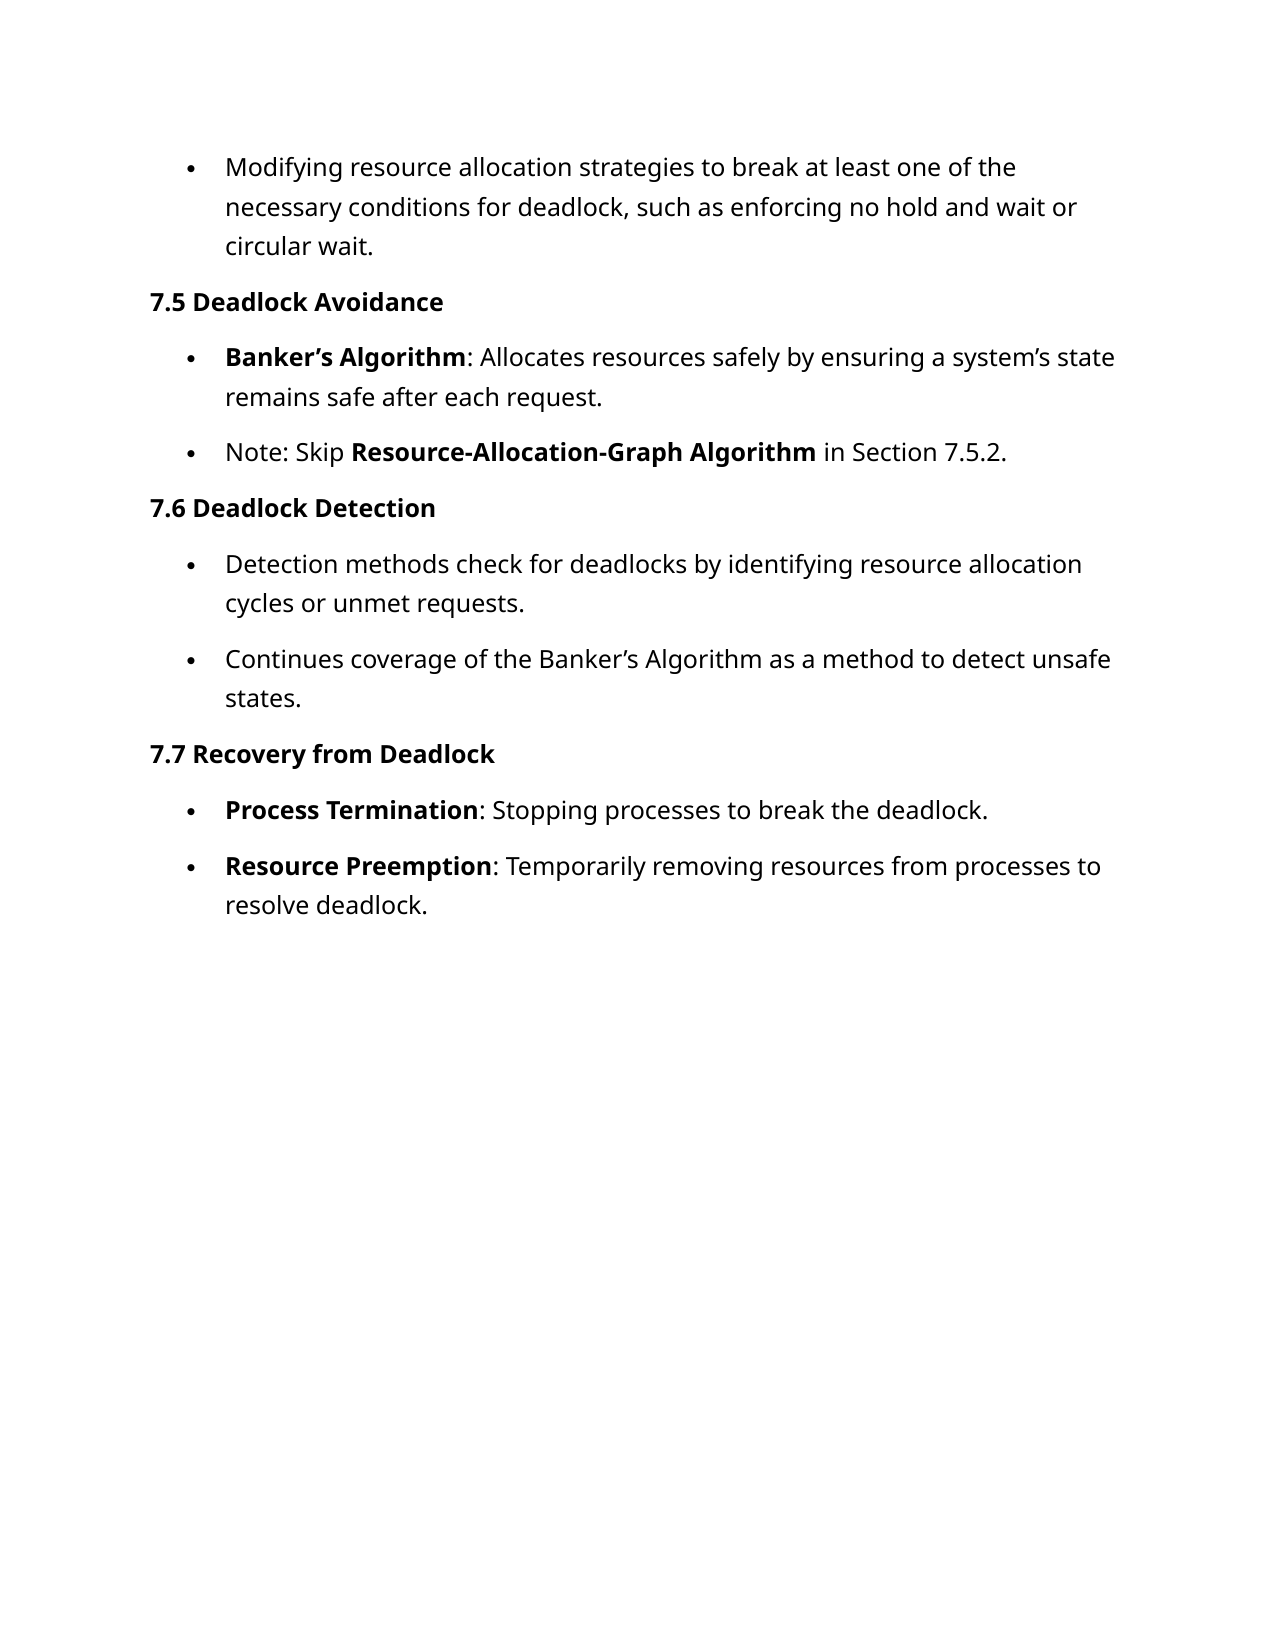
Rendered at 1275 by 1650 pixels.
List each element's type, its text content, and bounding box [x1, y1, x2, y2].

list Note: Skip Resource-Allocation-Graph Algorithm in Section 7.5.2. [187, 435, 1125, 469]
text 7.5 Deadlock Avoidance [150, 284, 1125, 318]
list Continues coverage of the Banker’s Algorithm as a method to detect unsafe states. [187, 642, 1125, 715]
list Detection methods check for deadlocks by identifying resource allocation cycles or unmet requests. [187, 547, 1125, 620]
text 7.6 Deadlock Detection [150, 491, 1125, 525]
list Resource Preemption: Temporarily removing resources from processes to resolve deadlock. [187, 848, 1125, 922]
list Banker’s Algorithm: Allocates resources safely by ensuring a system’s state remains safe after each request. [187, 340, 1125, 413]
text 7.7 Recovery from Deadlock [150, 737, 1125, 771]
list Modifying resource allocation strategies to break at least one of the necessary conditions for deadlock, such as enforcing no hold and wait or circular wait. [187, 150, 1125, 262]
list Process Termination: Stopping processes to break the deadlock. [187, 792, 1125, 827]
